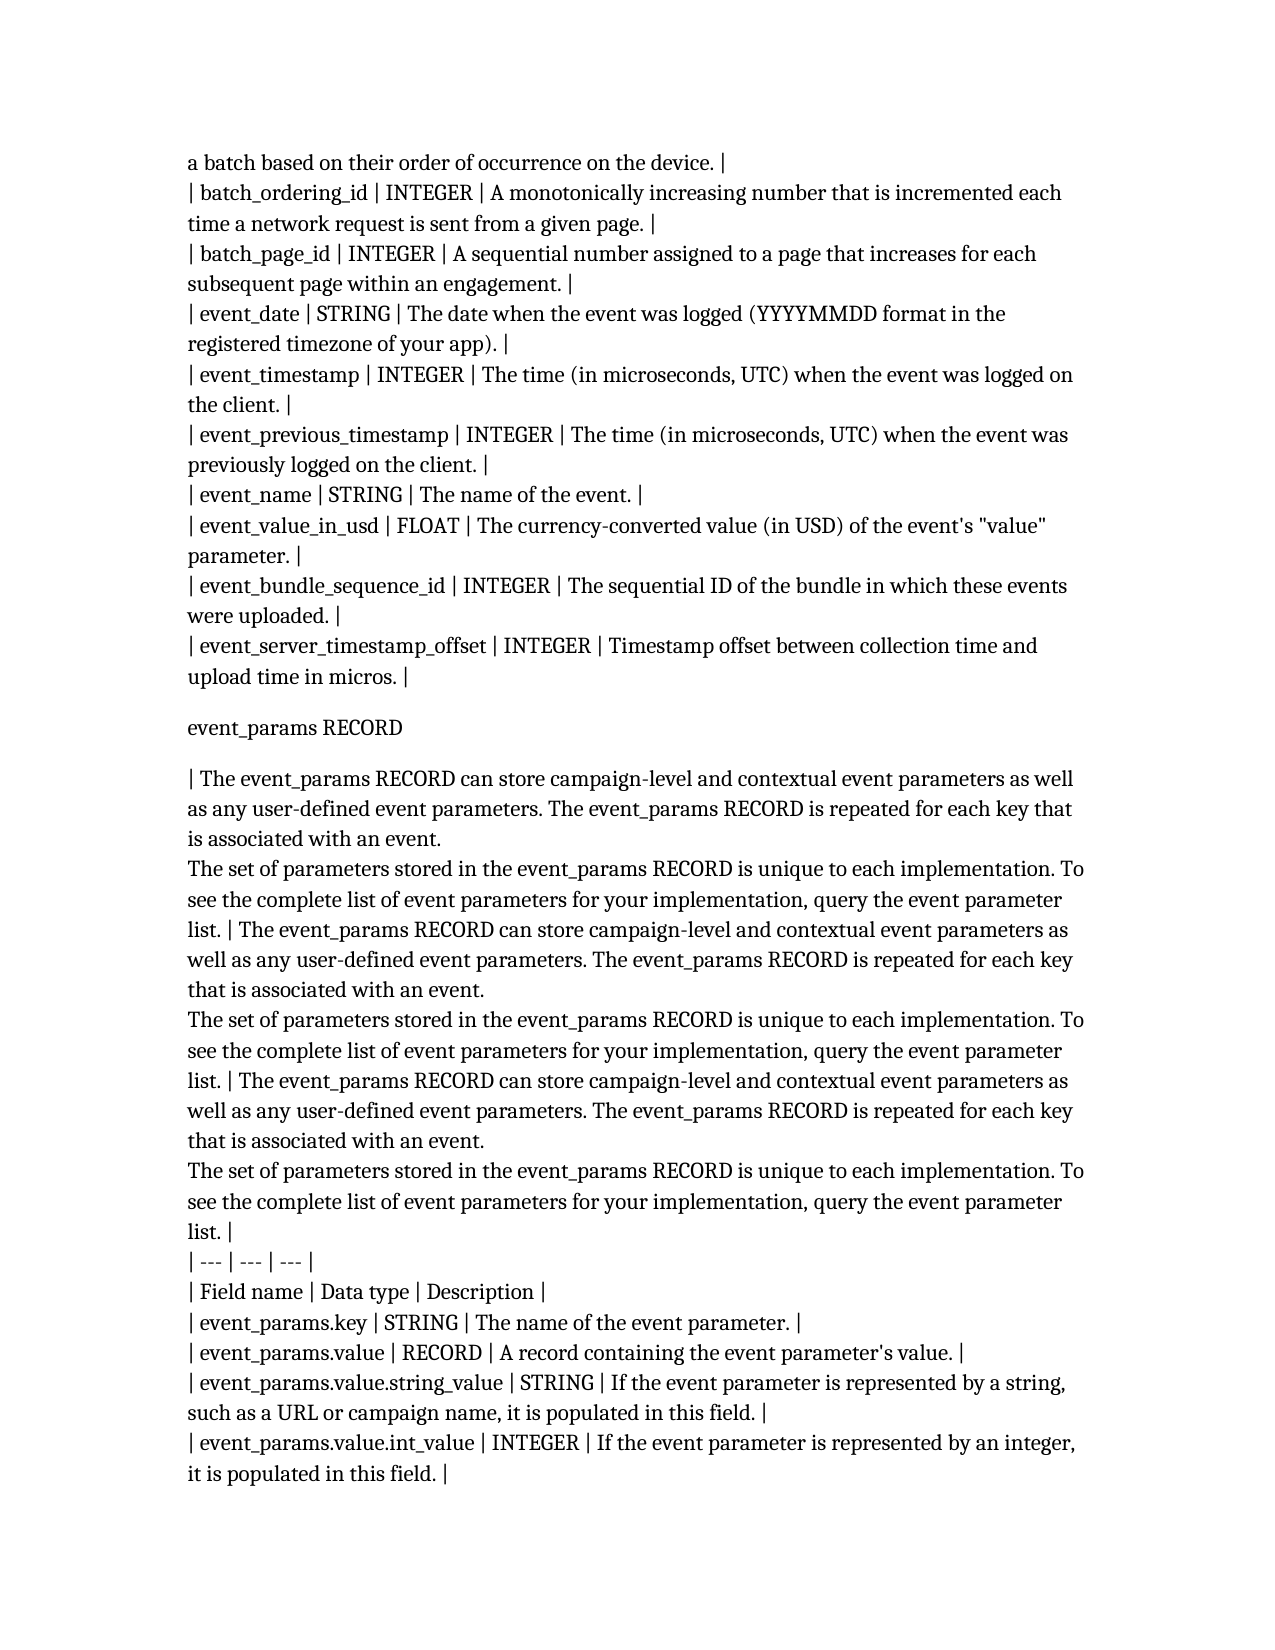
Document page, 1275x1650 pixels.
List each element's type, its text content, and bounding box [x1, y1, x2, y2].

text event_params RECORD [187, 714, 1087, 741]
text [187, 150, 1087, 690]
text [187, 766, 1087, 1487]
